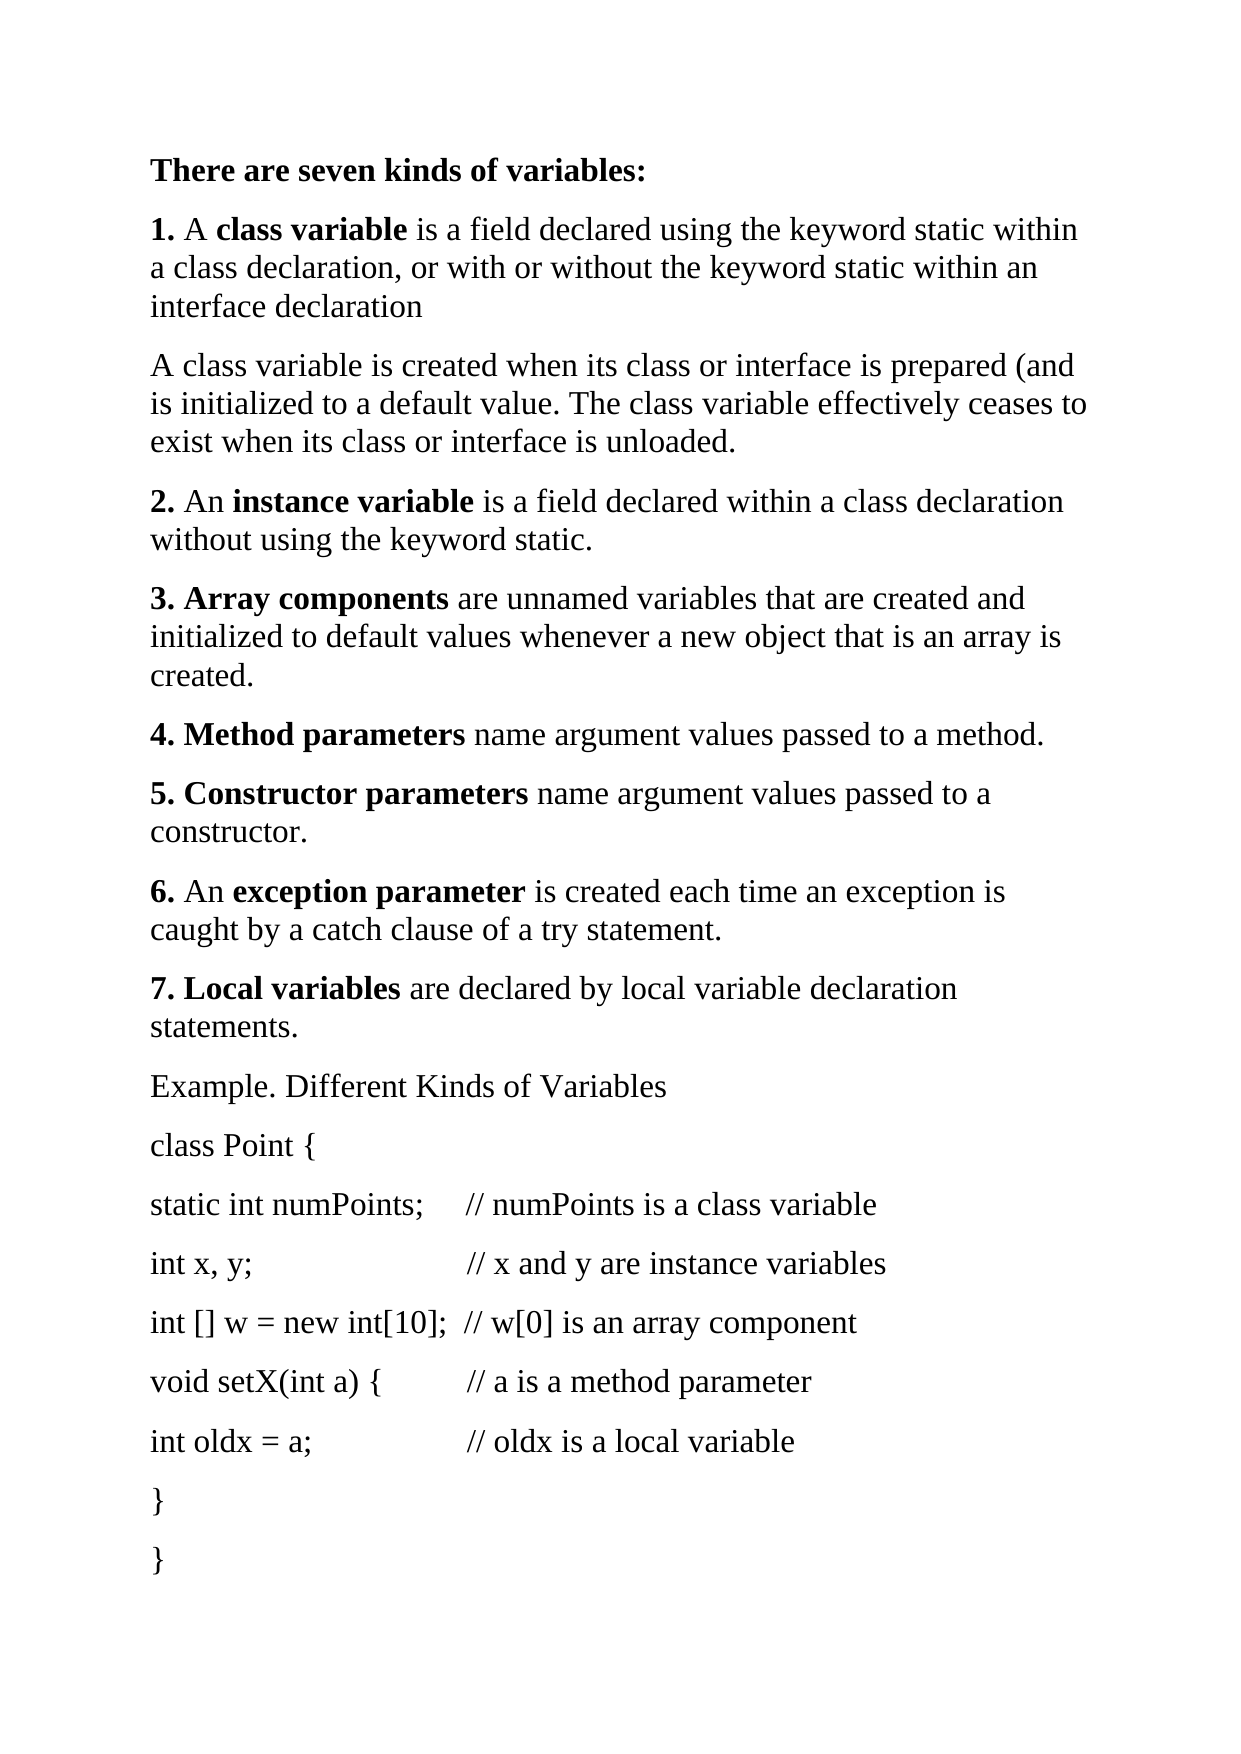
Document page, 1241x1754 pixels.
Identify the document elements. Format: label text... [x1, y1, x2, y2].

text } [150, 1539, 1090, 1577]
text Example. Different Kinds of Variables [150, 1066, 1090, 1104]
text A class variable is created when its class or interface is prepared (and is initialized to a default value. The class variable effectively ceases to exist when its class or interface is unloaded. [150, 345, 1090, 460]
text int [] w = new int[10]; // w[0] is an array component [150, 1302, 1090, 1341]
text 1. A class variable is a field declared using the keyword static within a class declaration, or with or without the keyword static within an interface declaration [150, 209, 1090, 324]
text int x, y; // x and y are instance variables [150, 1243, 1090, 1282]
text void setX(int a) { // a is a method parameter [150, 1362, 1090, 1400]
text 4. Method parameters name argument values passed to a method. [150, 714, 1090, 752]
text There are seven kinds of variables: [150, 150, 1090, 188]
text } [150, 1480, 1090, 1518]
text 3. Array components are unnamed variables that are created and initialized to default values whenever a new object that is an array is created. [150, 578, 1090, 693]
text 6. An exception parameter is created each time an exception is caught by a catch clause of a try statement. [150, 871, 1090, 947]
text static int numPoints; // numPoints is a class variable [150, 1184, 1090, 1222]
text 2. An instance variable is a field declared within a class declaration without using the keyword static. [150, 481, 1090, 557]
text 5. Constructor parameters name argument values passed to a constructor. [150, 773, 1090, 850]
text 7. Local variables are declared by local variable declaration statements. [150, 968, 1090, 1045]
text class Point { [150, 1125, 1090, 1163]
text int oldx = a; // oldx is a local variable [150, 1421, 1090, 1459]
